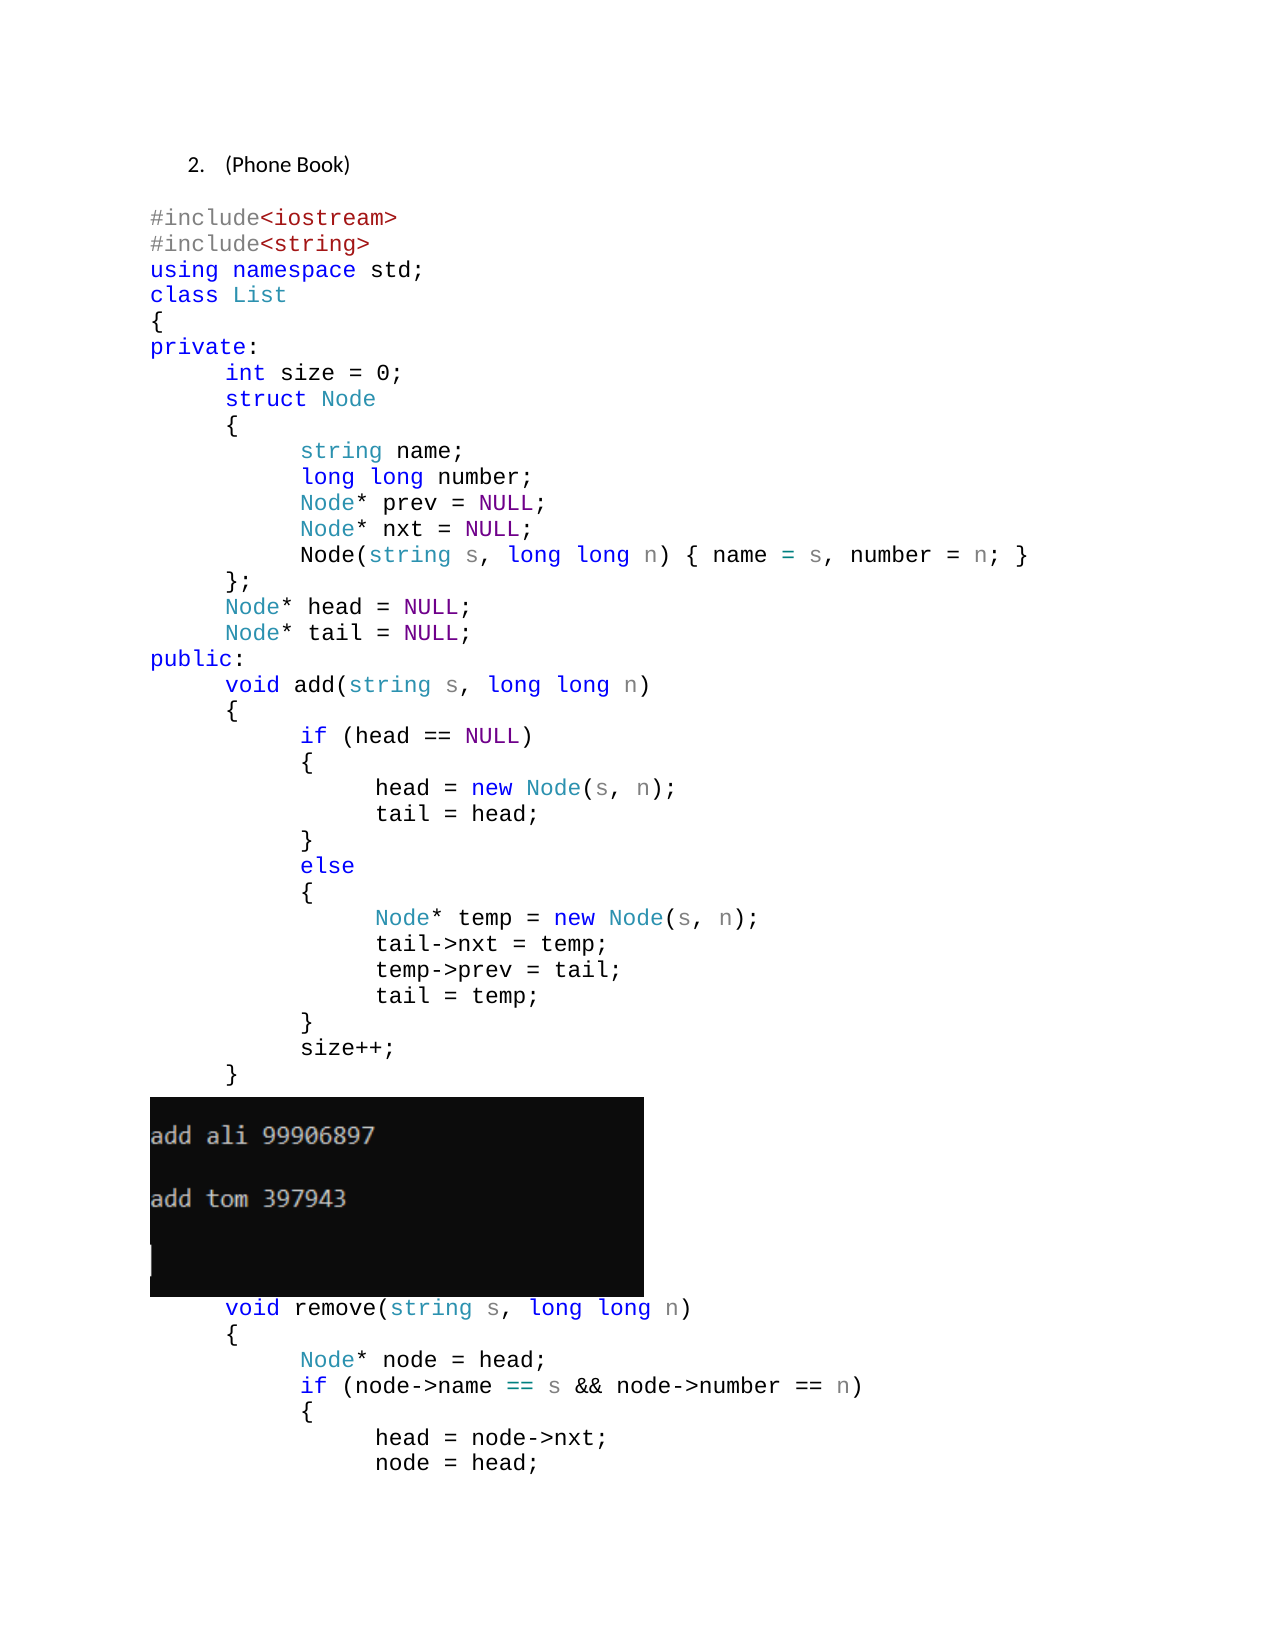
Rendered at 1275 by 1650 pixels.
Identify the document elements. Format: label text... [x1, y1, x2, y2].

text class List [150, 284, 1125, 310]
text } [150, 828, 1125, 854]
text void remove(string s, long long n) [150, 1088, 1125, 1322]
text #include<iostream> [150, 206, 1125, 232]
text Node* node = head; [150, 1348, 1125, 1374]
text long long number; [150, 465, 1125, 491]
text else [150, 854, 1125, 880]
text size++; [150, 1036, 1125, 1062]
text } [150, 1010, 1125, 1036]
text struct Node [150, 388, 1125, 413]
text string name; [150, 439, 1125, 465]
text private: [150, 336, 1125, 362]
text }; [150, 569, 1125, 595]
text { [150, 880, 1125, 906]
text Node(string s, long long n) { name = s, number = n; } [150, 543, 1125, 569]
text Node* head = NULL; [150, 595, 1125, 621]
text Node* prev = NULL; [150, 491, 1125, 517]
text tail->nxt = temp; [150, 932, 1125, 958]
list (Phone Book) [187, 150, 1125, 178]
text public: [150, 647, 1125, 673]
text { [150, 310, 1125, 336]
text using namespace std; [150, 258, 1125, 284]
text head = new Node(s, n); [150, 777, 1125, 803]
text node = head; [150, 1452, 1125, 1478]
text } [150, 1062, 1125, 1088]
text #include<string> [150, 232, 1125, 258]
text tail = head; [150, 803, 1125, 828]
text { [150, 1322, 1125, 1348]
text Node* tail = NULL; [150, 621, 1125, 647]
text int size = 0; [150, 362, 1125, 388]
text void add(string s, long long n) [150, 673, 1125, 699]
text temp->prev = tail; [150, 958, 1125, 984]
text Node* nxt = NULL; [150, 517, 1125, 543]
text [150, 1374, 1125, 1400]
text Node* temp = new Node(s, n); [150, 906, 1125, 932]
text { [150, 699, 1125, 725]
text { [150, 413, 1125, 439]
text { [150, 1400, 1125, 1426]
text { [150, 751, 1125, 777]
text if (head == NULL) [150, 725, 1125, 751]
text head = node->nxt; [150, 1426, 1125, 1452]
text tail = temp; [150, 984, 1125, 1010]
